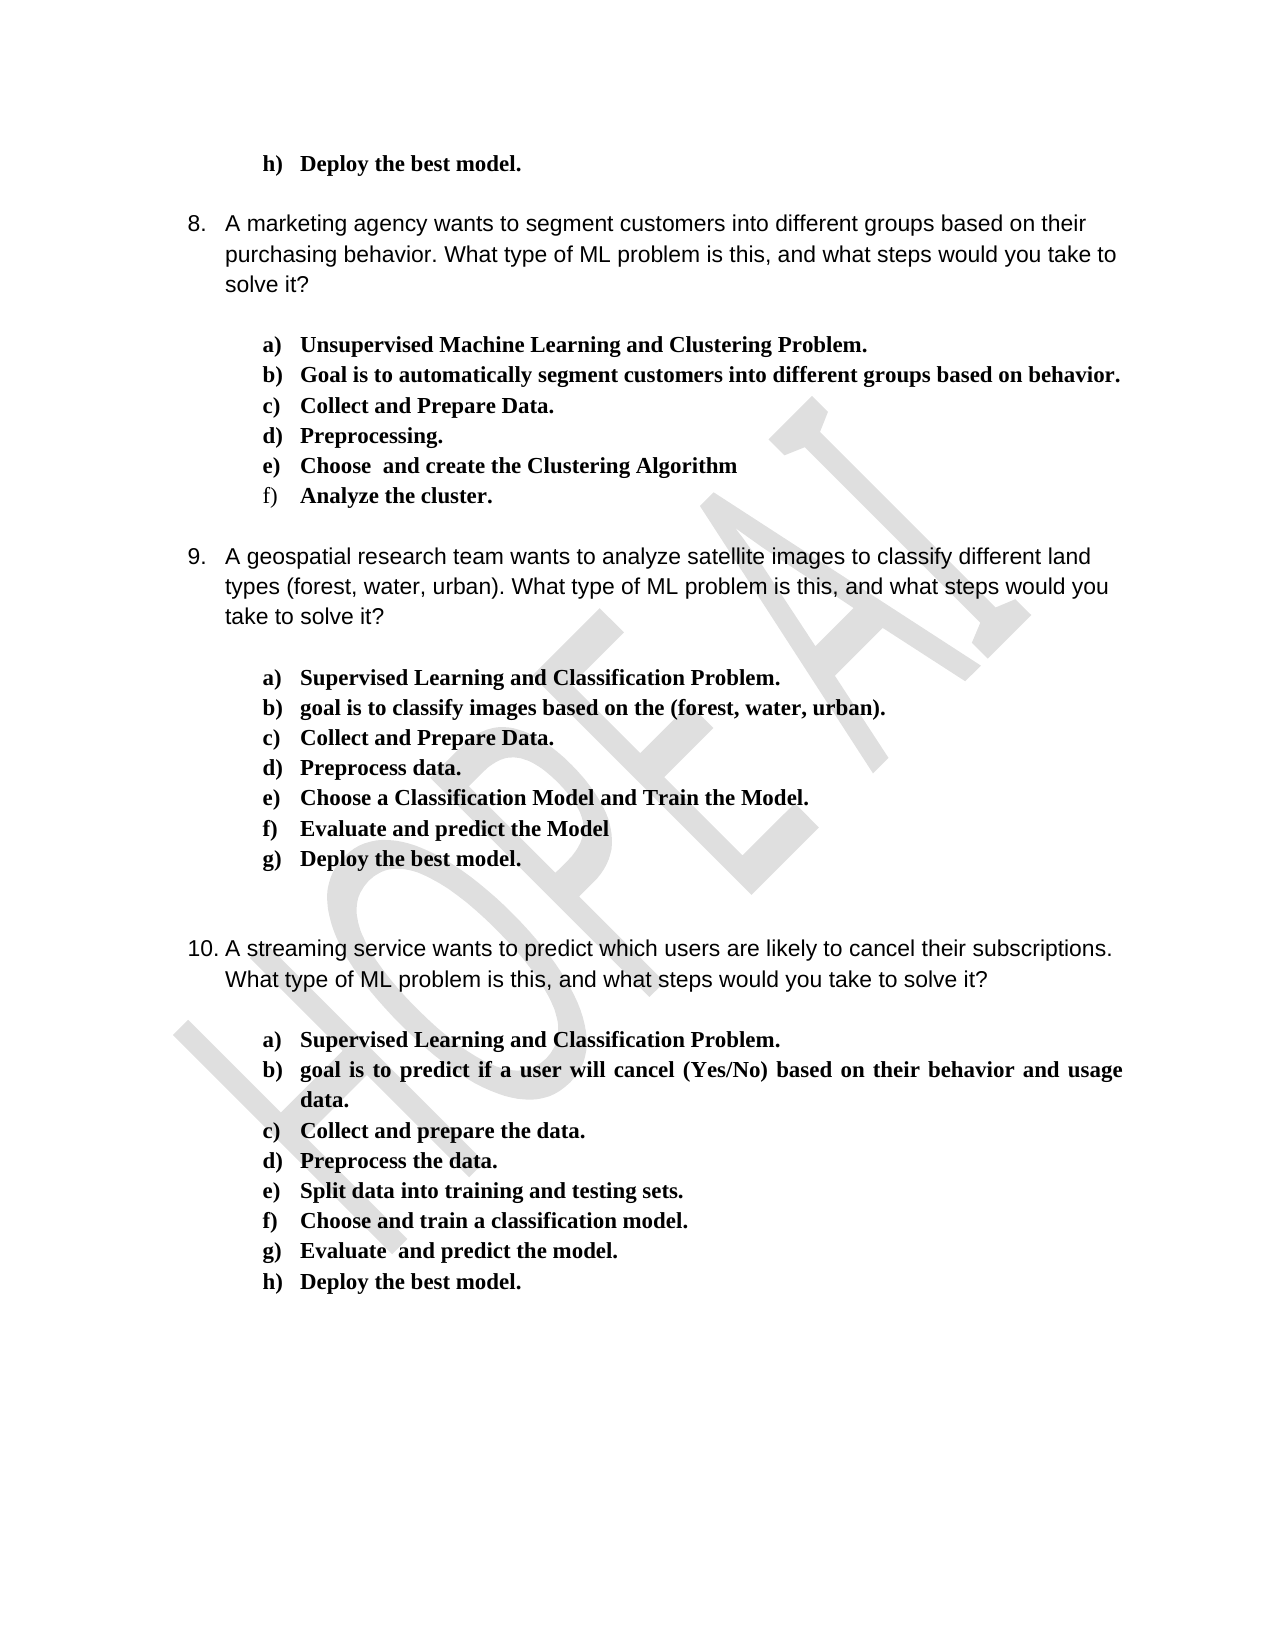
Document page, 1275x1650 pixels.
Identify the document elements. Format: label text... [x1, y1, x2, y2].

list Deploy the best model. [262, 845, 1125, 871]
list Preprocess the data. [262, 1147, 1125, 1173]
list Preprocess data. [262, 754, 1125, 781]
list Preprocessing. [262, 422, 1125, 448]
list Evaluate and predict the Model [262, 814, 1125, 841]
list A geospatial research team wants to analyze satellite images to classify different land types (forest, water, urban). What type of ML problem is this, and what steps would you take to solve it? [187, 543, 1125, 629]
list Deploy the best model. [262, 150, 1125, 176]
list Choose a Classification Model and Train the Model. [262, 784, 1125, 811]
list goal is to classify images based on the (forest, water, urban). [262, 694, 1125, 720]
list Choose and train a classification model. [262, 1207, 1125, 1234]
list Deploy the best model. [262, 1268, 1125, 1294]
list Collect and prepare the data. [262, 1117, 1125, 1143]
list Collect and Prepare Data. [262, 724, 1125, 750]
list Choose and create the Clustering Algorithm [262, 452, 1125, 478]
list Supervised Learning and Classification Problem. [262, 1026, 1125, 1052]
list Analyze the cluster. [262, 482, 1125, 539]
list A marketing agency wants to segment customers into different groups based on their purchasing behavior. What type of ML problem is this, and what steps would you take to solve it? [187, 210, 1125, 297]
list Split data into training and testing sets. [262, 1177, 1125, 1203]
list Collect and Prepare Data. [262, 392, 1125, 418]
list goal is to predict if a user will cancel (Yes/No) based on their behavior and usage data. [262, 1056, 1125, 1113]
list Supervised Learning and Classification Problem. [262, 663, 1125, 690]
list Evaluate and predict the model. [262, 1237, 1125, 1264]
list A streaming service wants to predict which users are likely to cancel their subscriptions. What type of ML problem is this, and what steps would you take to solve it? [187, 935, 1125, 992]
list Unsupervised Machine Learning and Clustering Problem. [262, 331, 1125, 358]
list Goal is to automatically segment customers into different groups based on behavior. [262, 361, 1125, 388]
